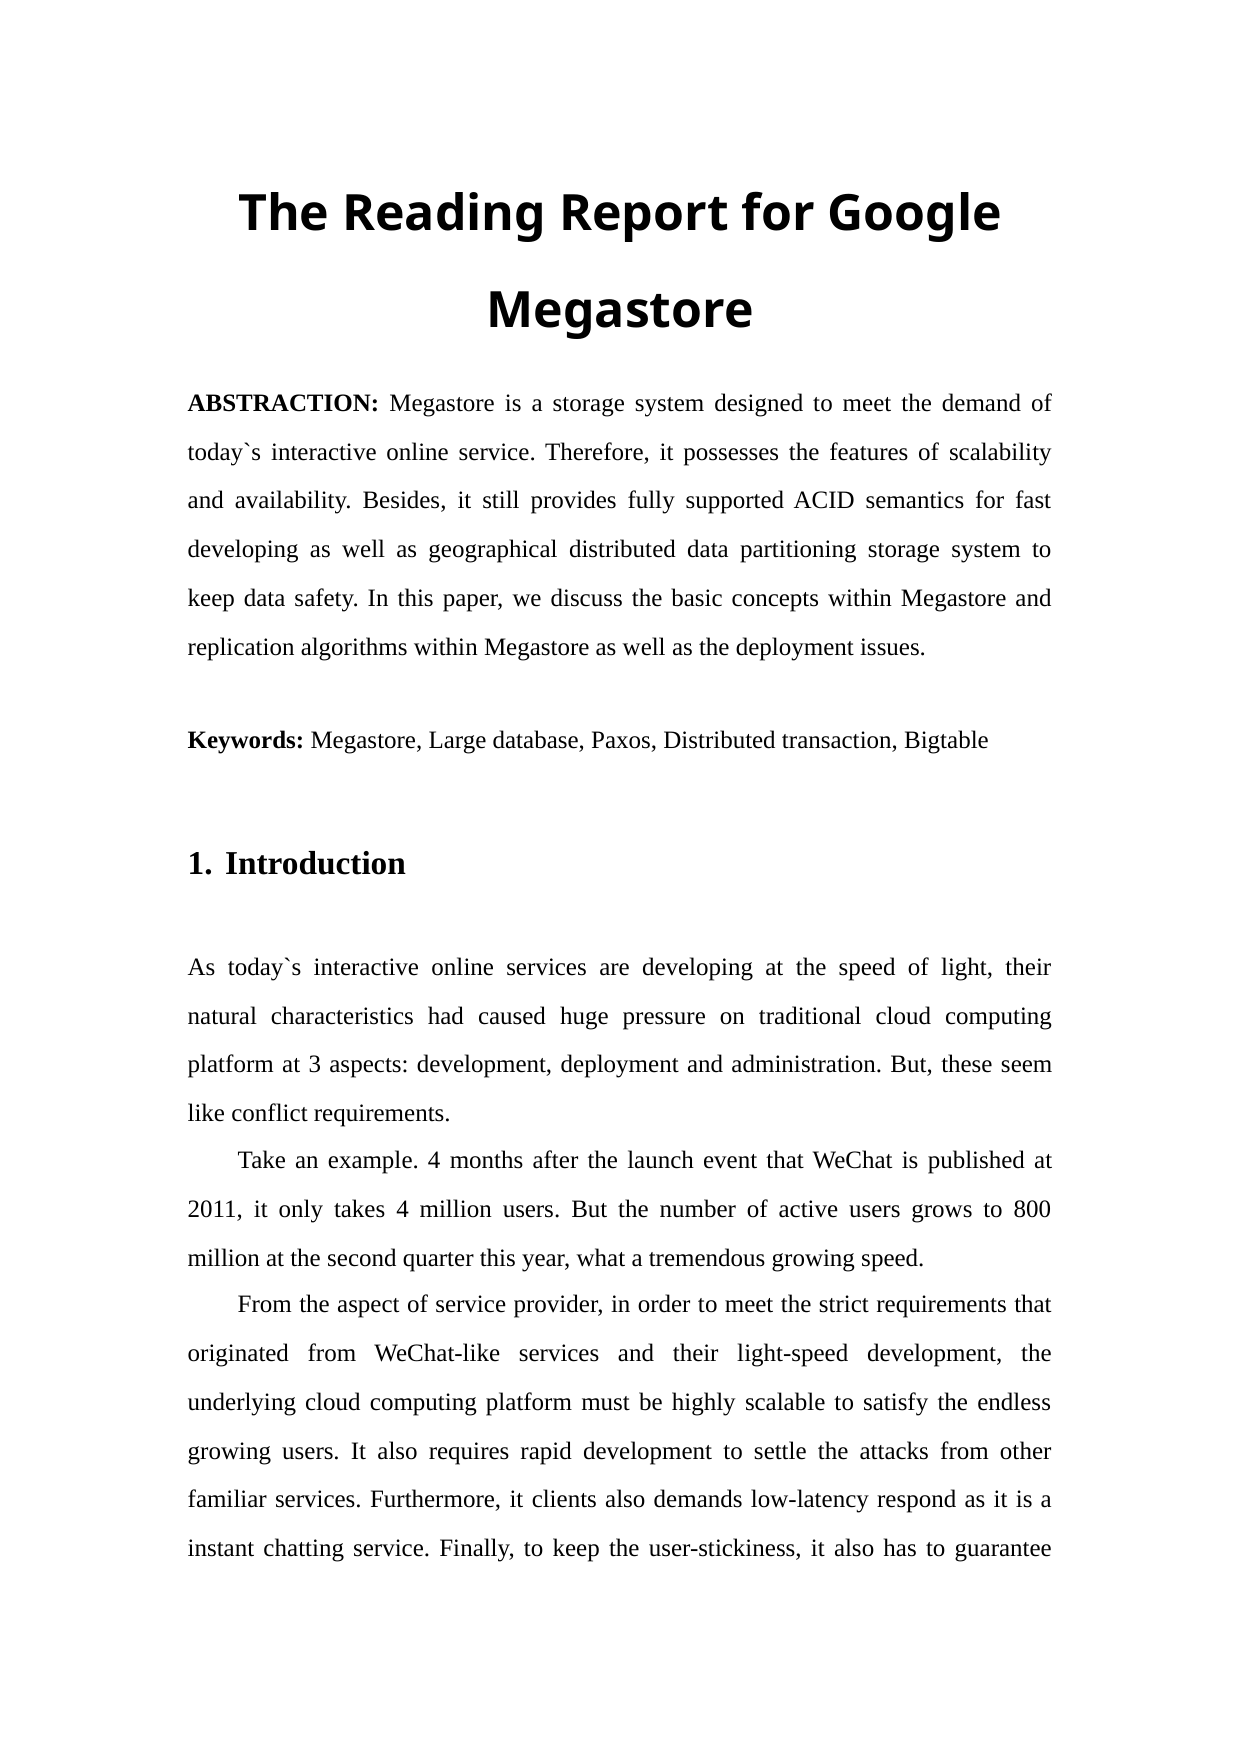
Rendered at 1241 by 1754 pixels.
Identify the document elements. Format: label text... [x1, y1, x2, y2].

subtitle Introduction [187, 830, 1053, 895]
subtitle The Reading Report for Google Megastore [187, 162, 1053, 357]
text ABSTRACTION: Megastore is a storage system designed to meet the demand of today`s interactive online service. Therefore, it possesses the features of scalability and availability. Besides, it still provides fully supported ACID semantics for fast developing as well as geographical distributed data partitioning storage system to keep data safety. In this paper, we discuss the basic concepts within Megastore and replication algorithms within Megastore as well as the deployment issues. [187, 386, 1053, 662]
text Keywords: Megastore, Large database, Paxos, Distributed transaction, Bigtable [187, 724, 1053, 756]
text Take an example. 4 months after the launch event that WeChat is published at 2011, it only takes 4 million users. But the number of active users grows to 800 million at the second quarter this year, what a tremendous growing speed. [187, 1143, 1053, 1273]
text As today`s interactive online services are developing at the speed of light, their natural characteristics had caused huge pressure on traditional cloud computing platform at 3 aspects: development, deployment and administration. But, these seem like conflict requirements. [187, 950, 1053, 1129]
